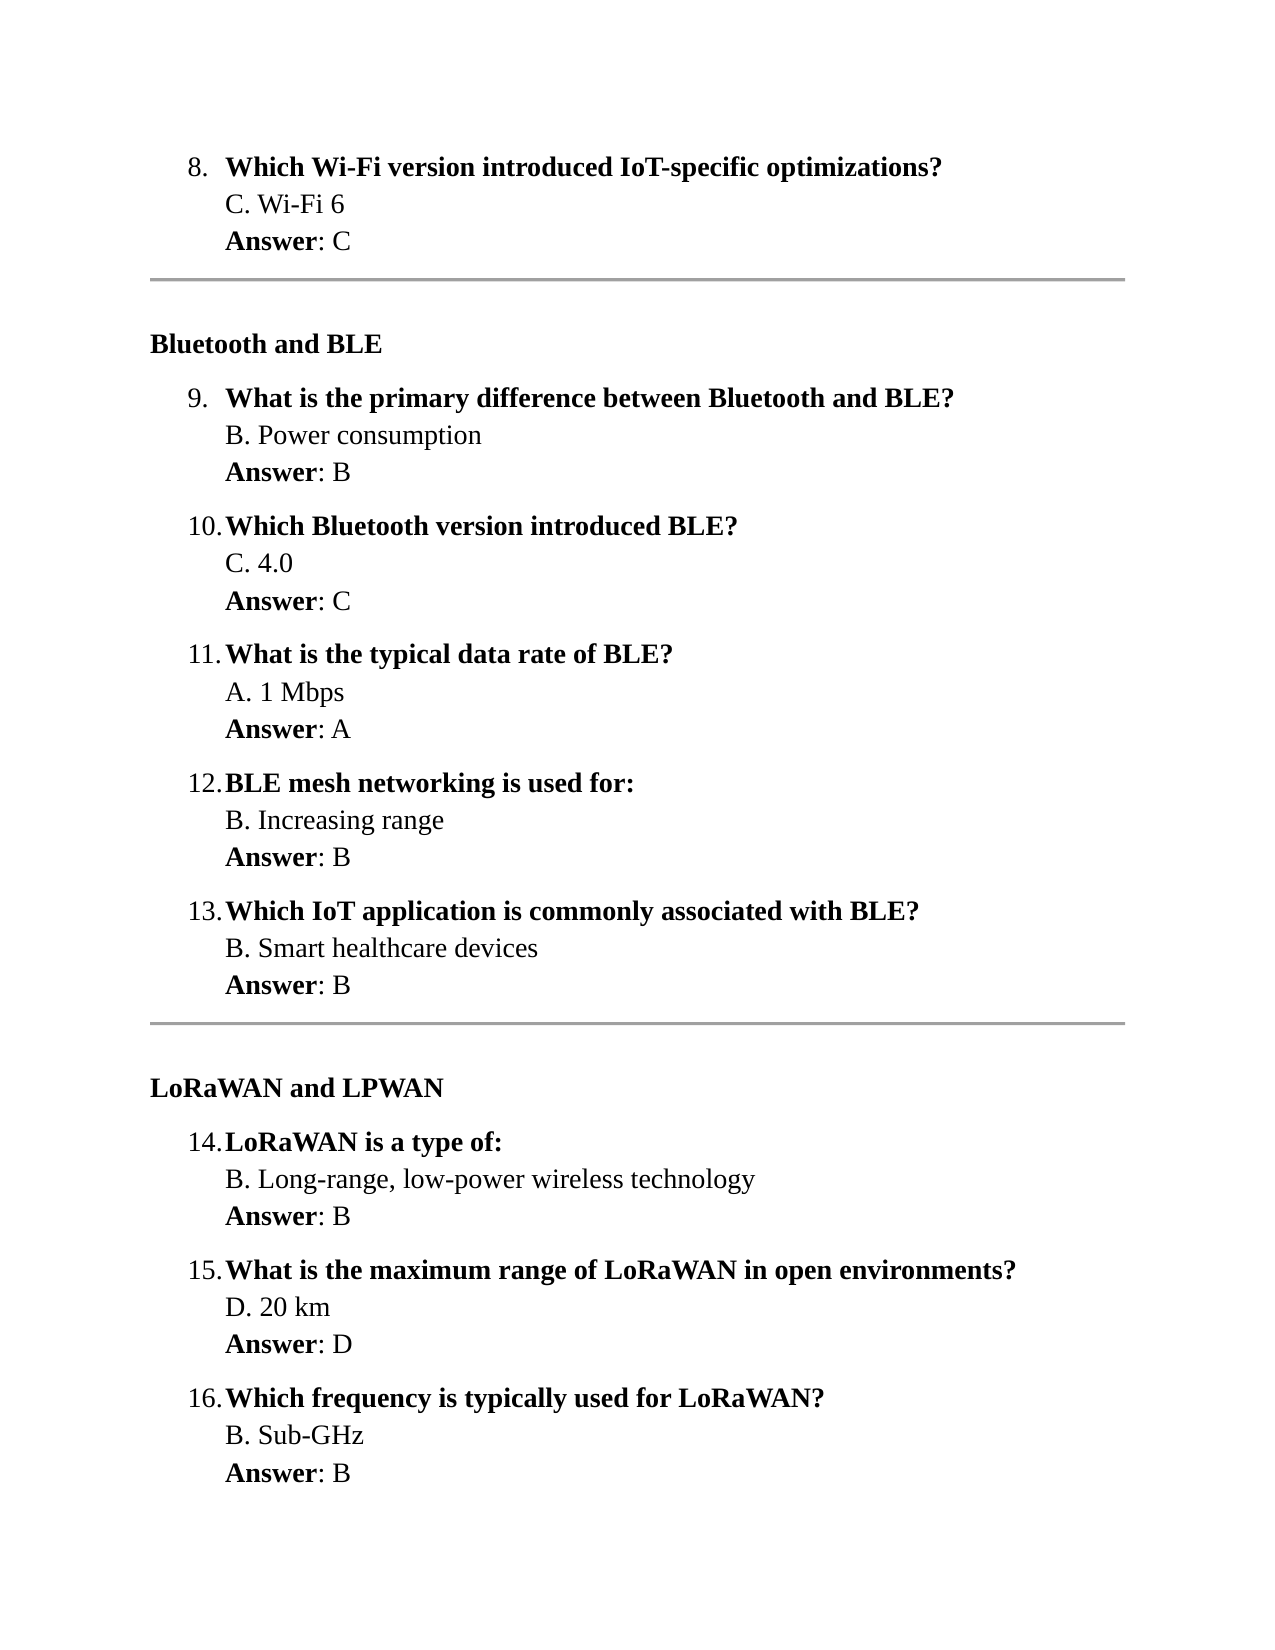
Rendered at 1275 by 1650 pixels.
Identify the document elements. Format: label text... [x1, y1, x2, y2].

list LoRaWAN is a type of: B. Long-range, low-power wireless technology Answer: B [187, 1125, 1125, 1232]
list Which frequency is typically used for LoRaWAN? B. Sub-GHz Answer: B [187, 1381, 1125, 1488]
list What is the primary difference between Bluetooth and BLE? B. Power consumption Answer: B [187, 381, 1125, 488]
list Which IoT application is commonly associated with BLE? B. Smart healthcare devices Answer: B [187, 894, 1125, 1001]
list BLE mesh networking is used for: B. Increasing range Answer: B [187, 766, 1125, 872]
text LoRaWAN and LPWAN [150, 1071, 1125, 1103]
list What is the maximum range of LoRaWAN in open environments? D. 20 km Answer: D [187, 1253, 1125, 1360]
list Which Bluetooth version introduced BLE? C. 4.0 Answer: C [187, 509, 1125, 616]
text Bluetooth and BLE [150, 327, 1125, 359]
list Which Wi-Fi version introduced IoT-specific optimizations? C. Wi-Fi 6 Answer: C [187, 150, 1125, 257]
list What is the typical data rate of BLE? A. 1 Mbps Answer: A [187, 637, 1125, 744]
